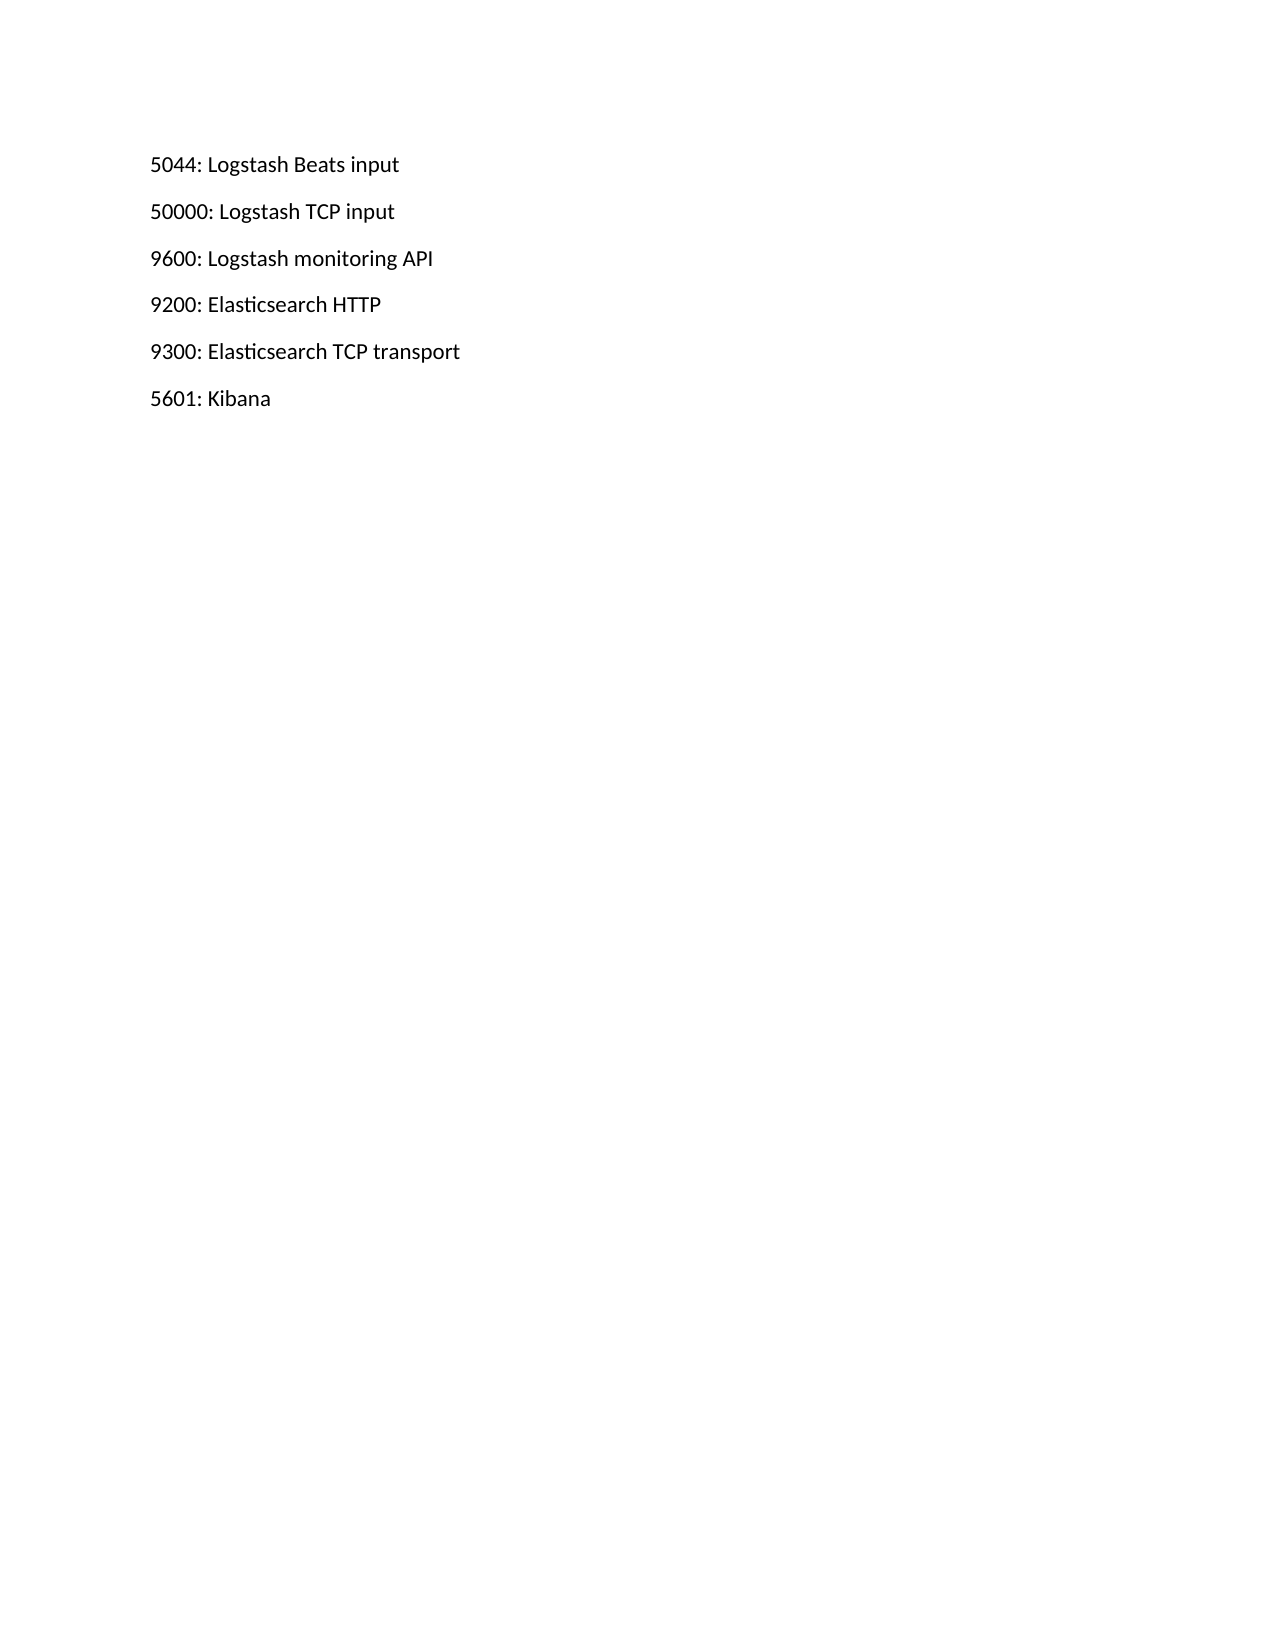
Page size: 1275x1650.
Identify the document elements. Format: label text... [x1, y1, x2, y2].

text 9300: Elasticsearch TCP transport [150, 337, 1125, 366]
text 5044: Logstash Beats input [150, 150, 1125, 178]
text 5601: Kibana [150, 384, 1125, 412]
text 9600: Logstash monitoring API [150, 244, 1125, 272]
text 9200: Elasticsearch HTTP [150, 291, 1125, 319]
text 50000: Logstash TCP input [150, 197, 1125, 225]
